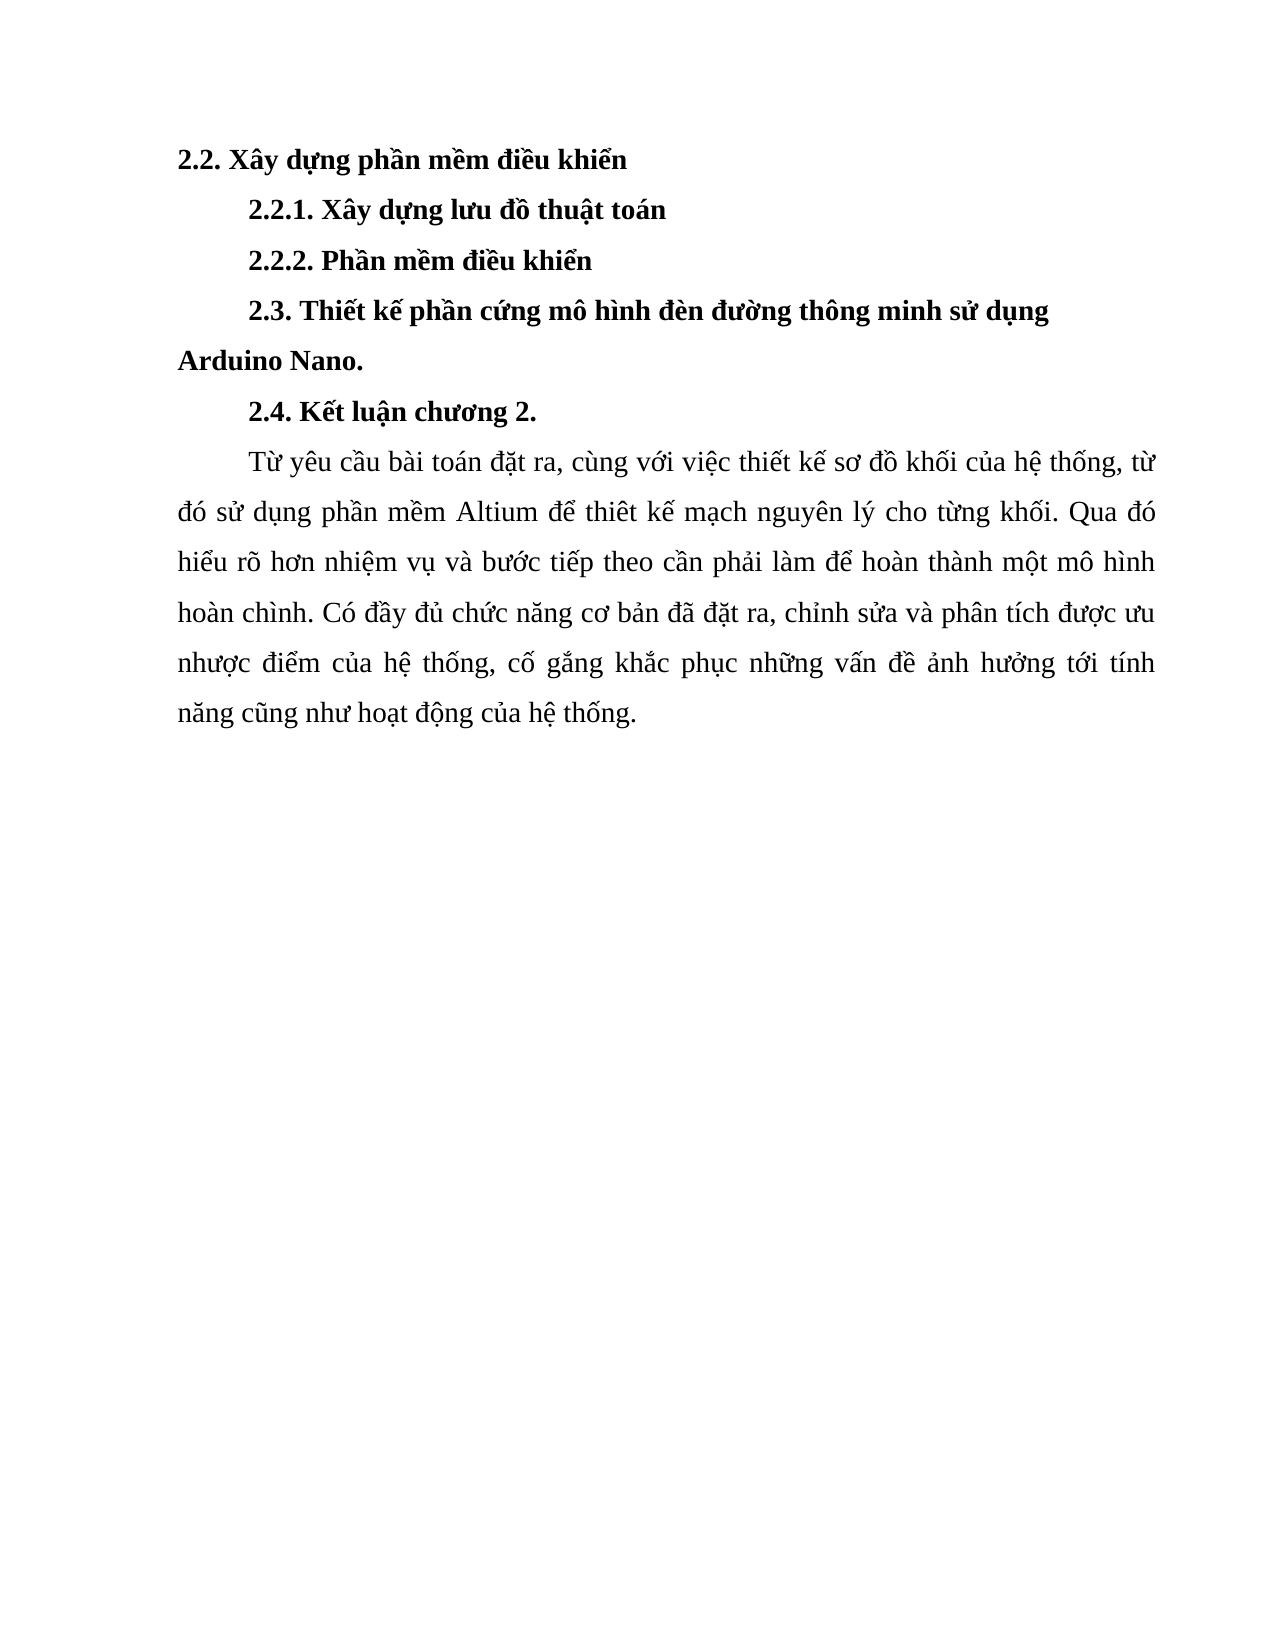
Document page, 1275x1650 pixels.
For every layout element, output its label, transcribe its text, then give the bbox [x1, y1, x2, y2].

subtitle Xây dựng phần mềm điều khiển [177, 142, 1157, 176]
text 2.2.2. Phần mềm điều khiển [177, 243, 1157, 276]
text Từ yêu cầu bài toán đặt ra, cùng với việc thiết kế sơ đồ khối của hệ thống, từ đó sử dụng phần mềm Altium để thiêt kế mạch nguyên lý cho từng khối. Qua đó hiểu rõ hơn nhiệm vụ và bước tiếp theo cần phải làm để hoàn thành một mô hình hoàn chình. Có đầy đủ chức năng cơ bản đã đặt ra, chỉnh sửa và phân tích được ưu nhược điểm của hệ thống, cố gắng khắc phục những vấn đề ảnh hưởng tới tính năng cũng như hoạt động của hệ thống. [177, 444, 1157, 729]
text 2.4. Kết luận chương 2. [177, 394, 1157, 427]
text 2.3. Thiết kế phần cứng mô hình đèn đường thông minh sử dụng Arduino Nano. [177, 293, 1157, 377]
text 2.2.1. Xây dựng lưu đồ thuật toán [177, 192, 1157, 226]
